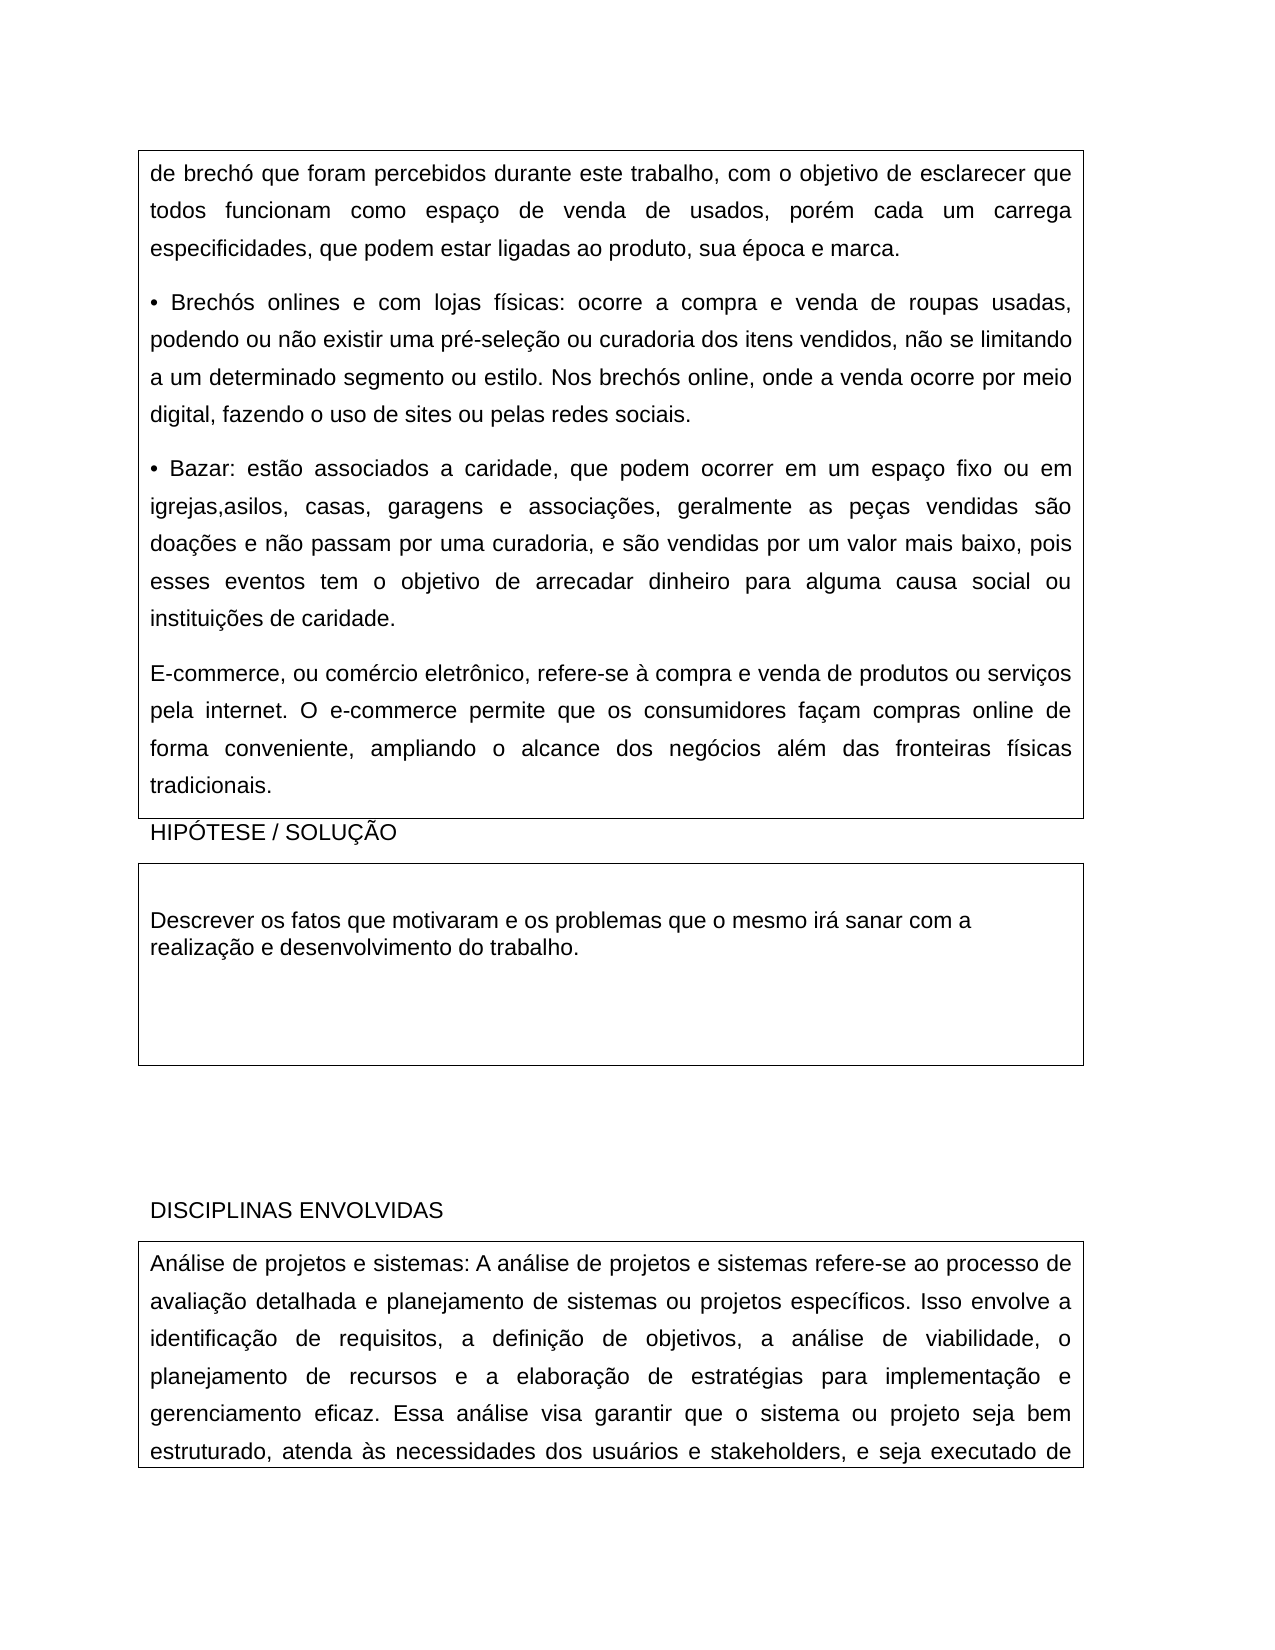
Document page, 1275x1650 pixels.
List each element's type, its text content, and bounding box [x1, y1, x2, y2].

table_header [139, 151, 1083, 818]
table_header Descrever os fatos que motivaram e os problemas que o mesmo irá sanar com a realização e desenvolvimento do trabalho. [139, 864, 1083, 1065]
text DISCIPLINAS ENVOLVIDAS [150, 1197, 1007, 1224]
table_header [139, 1242, 1083, 1467]
text HIPÓTESE / SOLUÇÃO [150, 819, 1125, 846]
